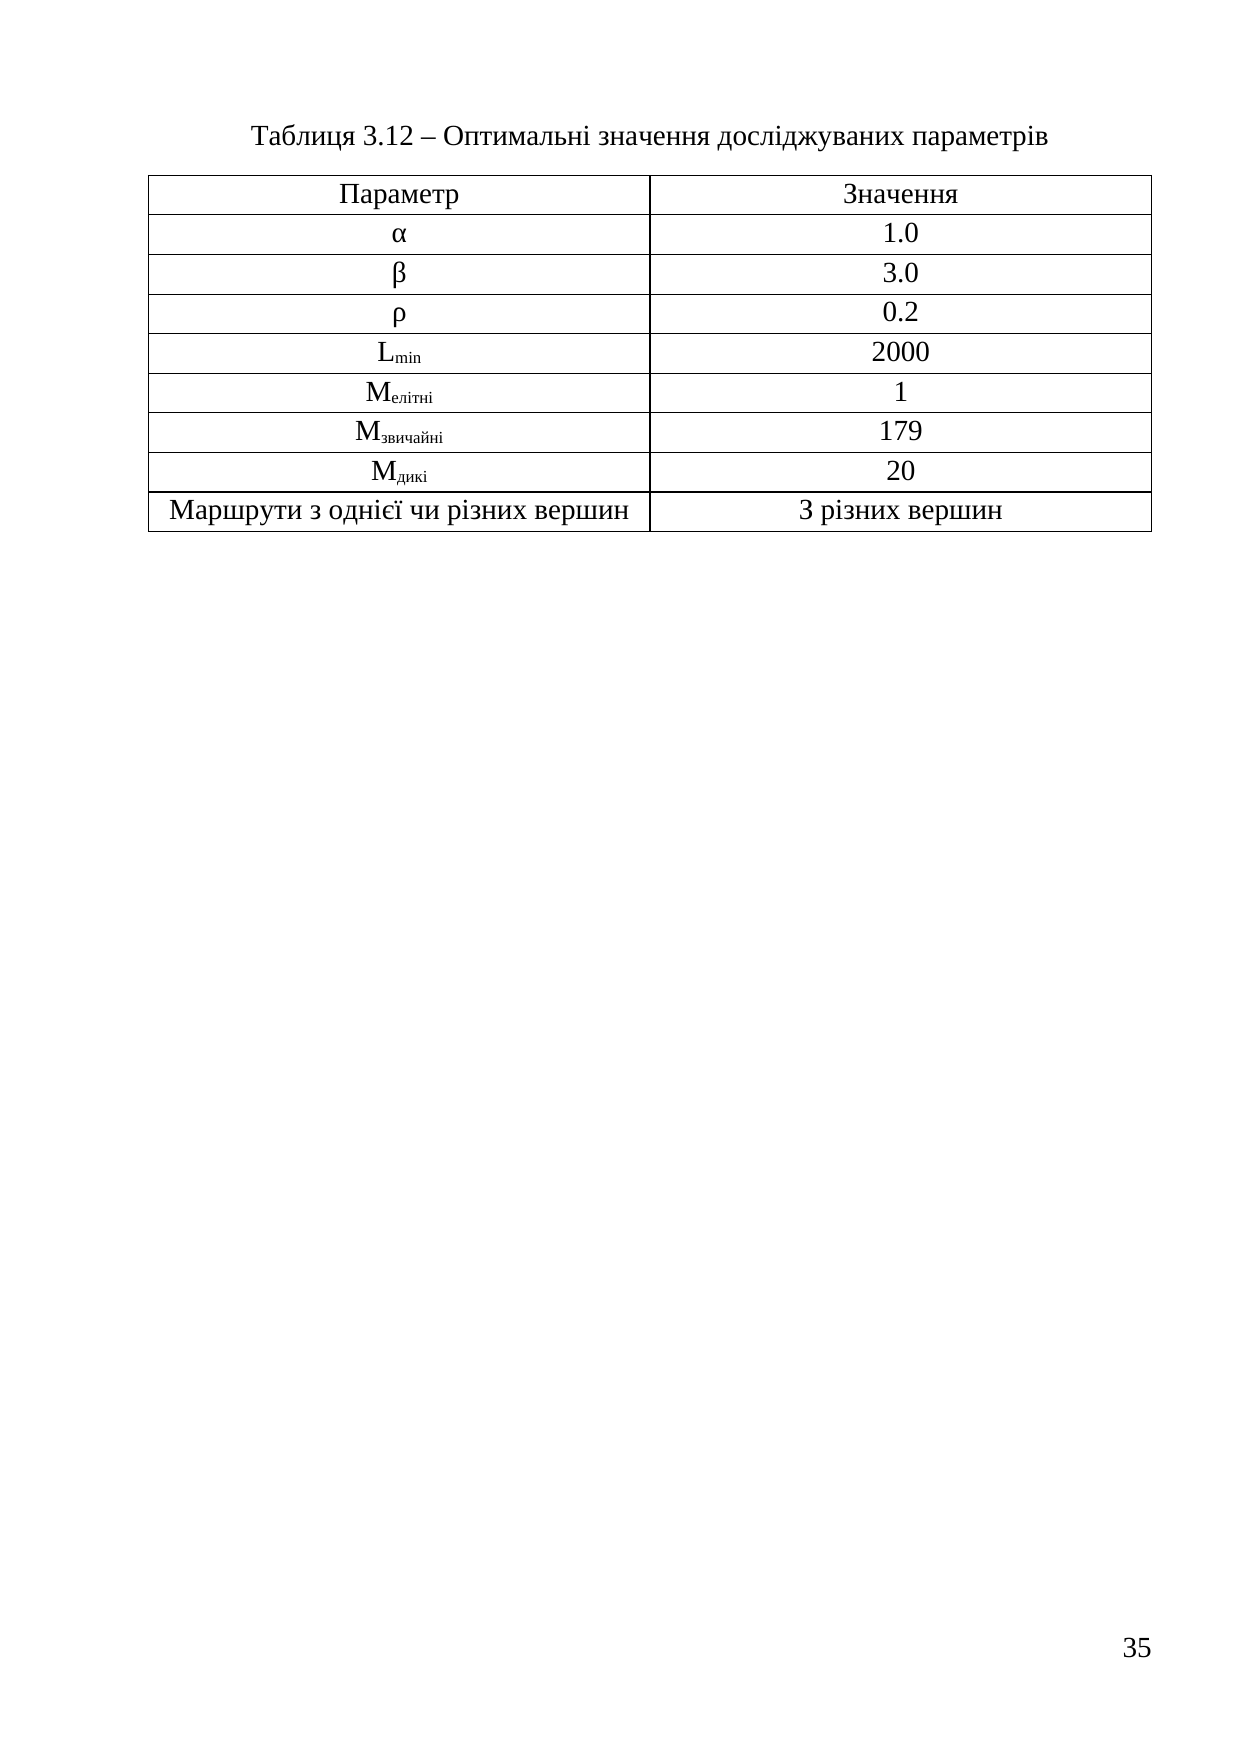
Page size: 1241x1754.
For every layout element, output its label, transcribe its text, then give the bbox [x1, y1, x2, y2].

table_cell 1 [651, 374, 1151, 412]
table_cell Маршрути з однієї чи різних вершин [149, 493, 649, 531]
table_cell З різних вершин [651, 493, 1151, 531]
table_cell Мелітні [149, 374, 649, 412]
table_header Значення [651, 176, 1151, 214]
table_cell 1.0 [651, 215, 1151, 254]
text Таблиця 3.12 – Оптимальні значення досліджуваних параметрів [148, 118, 1152, 152]
table_cell Lmin [149, 334, 649, 373]
table_header Параметр [149, 176, 649, 214]
table_cell Мзвичайні [149, 413, 649, 452]
table_cell ρ [149, 295, 649, 333]
table_cell α [149, 215, 649, 254]
table_cell 179 [651, 413, 1151, 452]
table_cell 0.2 [651, 295, 1151, 333]
table_cell β [149, 255, 649, 293]
table_cell 20 [651, 453, 1151, 491]
table_cell 3.0 [651, 255, 1151, 293]
table_cell 2000 [651, 334, 1151, 373]
table_cell Мдикі [149, 453, 649, 491]
